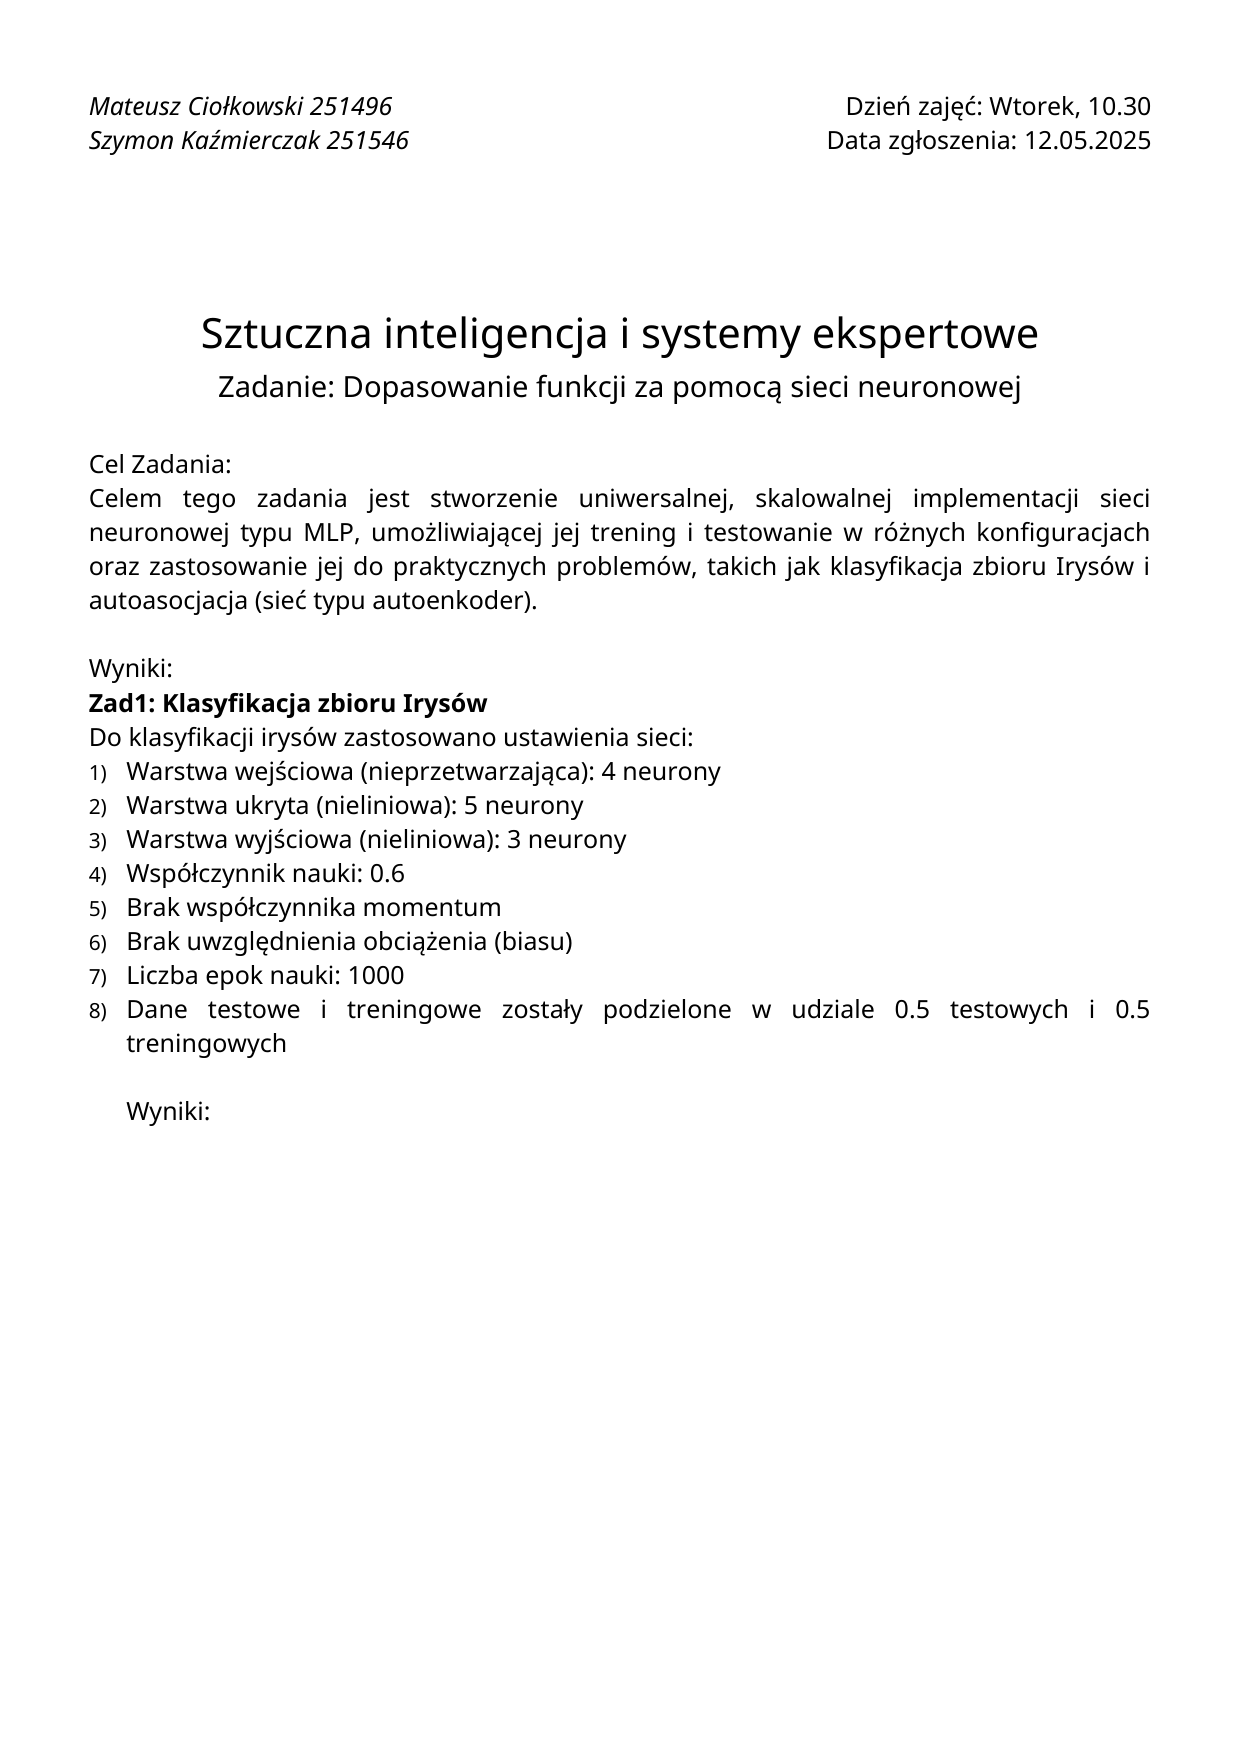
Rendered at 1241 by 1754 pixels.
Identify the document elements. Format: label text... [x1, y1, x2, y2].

list Warstwa wejściowa (nieprzetwarzająca): 4 neurony [88, 753, 1152, 787]
list Dane testowe i treningowe zostały podzielone w udziale 0.5 testowych i 0.5 treningowych [88, 992, 1152, 1060]
list Współczynnik nauki: 0.6 [88, 856, 1152, 889]
subtitle Zadanie: Dopasowanie funkcji za pomocą sieci neuronowej [88, 367, 1152, 406]
list Liczba epok nauki: 1000 [88, 958, 1152, 992]
list Warstwa ukryta (nieliniowa): 5 neurony [88, 787, 1152, 821]
table_header Dzień zajęć: Wtorek, 10.30 Data zgłoszenia: 12.05.2025 [620, 89, 1152, 157]
text Zad1: Klasyfikacja zbioru Irysów [88, 685, 1152, 719]
table_header Mateusz Ciołkowski 251496 Szymon Kaźmierczak 251546 [89, 89, 620, 157]
text Cel Zadania: [88, 447, 1152, 481]
list Brak współczynnika momentum [88, 889, 1152, 924]
text Do klasyfikacji irysów zastosowano ustawienia sieci: [88, 719, 1152, 753]
list Brak uwzględnienia obciążenia (biasu) [88, 924, 1152, 958]
list Warstwa wyjściowa (nieliniowa): 3 neurony [88, 821, 1152, 856]
text Wyniki: [126, 1094, 1152, 1128]
text Wyniki: [88, 651, 1152, 685]
title Sztuczna inteligencja i systemy ekspertowe [88, 304, 1152, 361]
text Celem tego zadania jest stworzenie uniwersalnej, skalowalnej implementacji sieci neuronowej typu MLP, umożliwiającej jej trening i testowanie w różnych konfiguracjach oraz zastosowanie jej do praktycznych problemów, takich jak klasyfikacja zbioru Irysów i autoasocjacja (sieć typu autoenkoder). [88, 481, 1152, 617]
